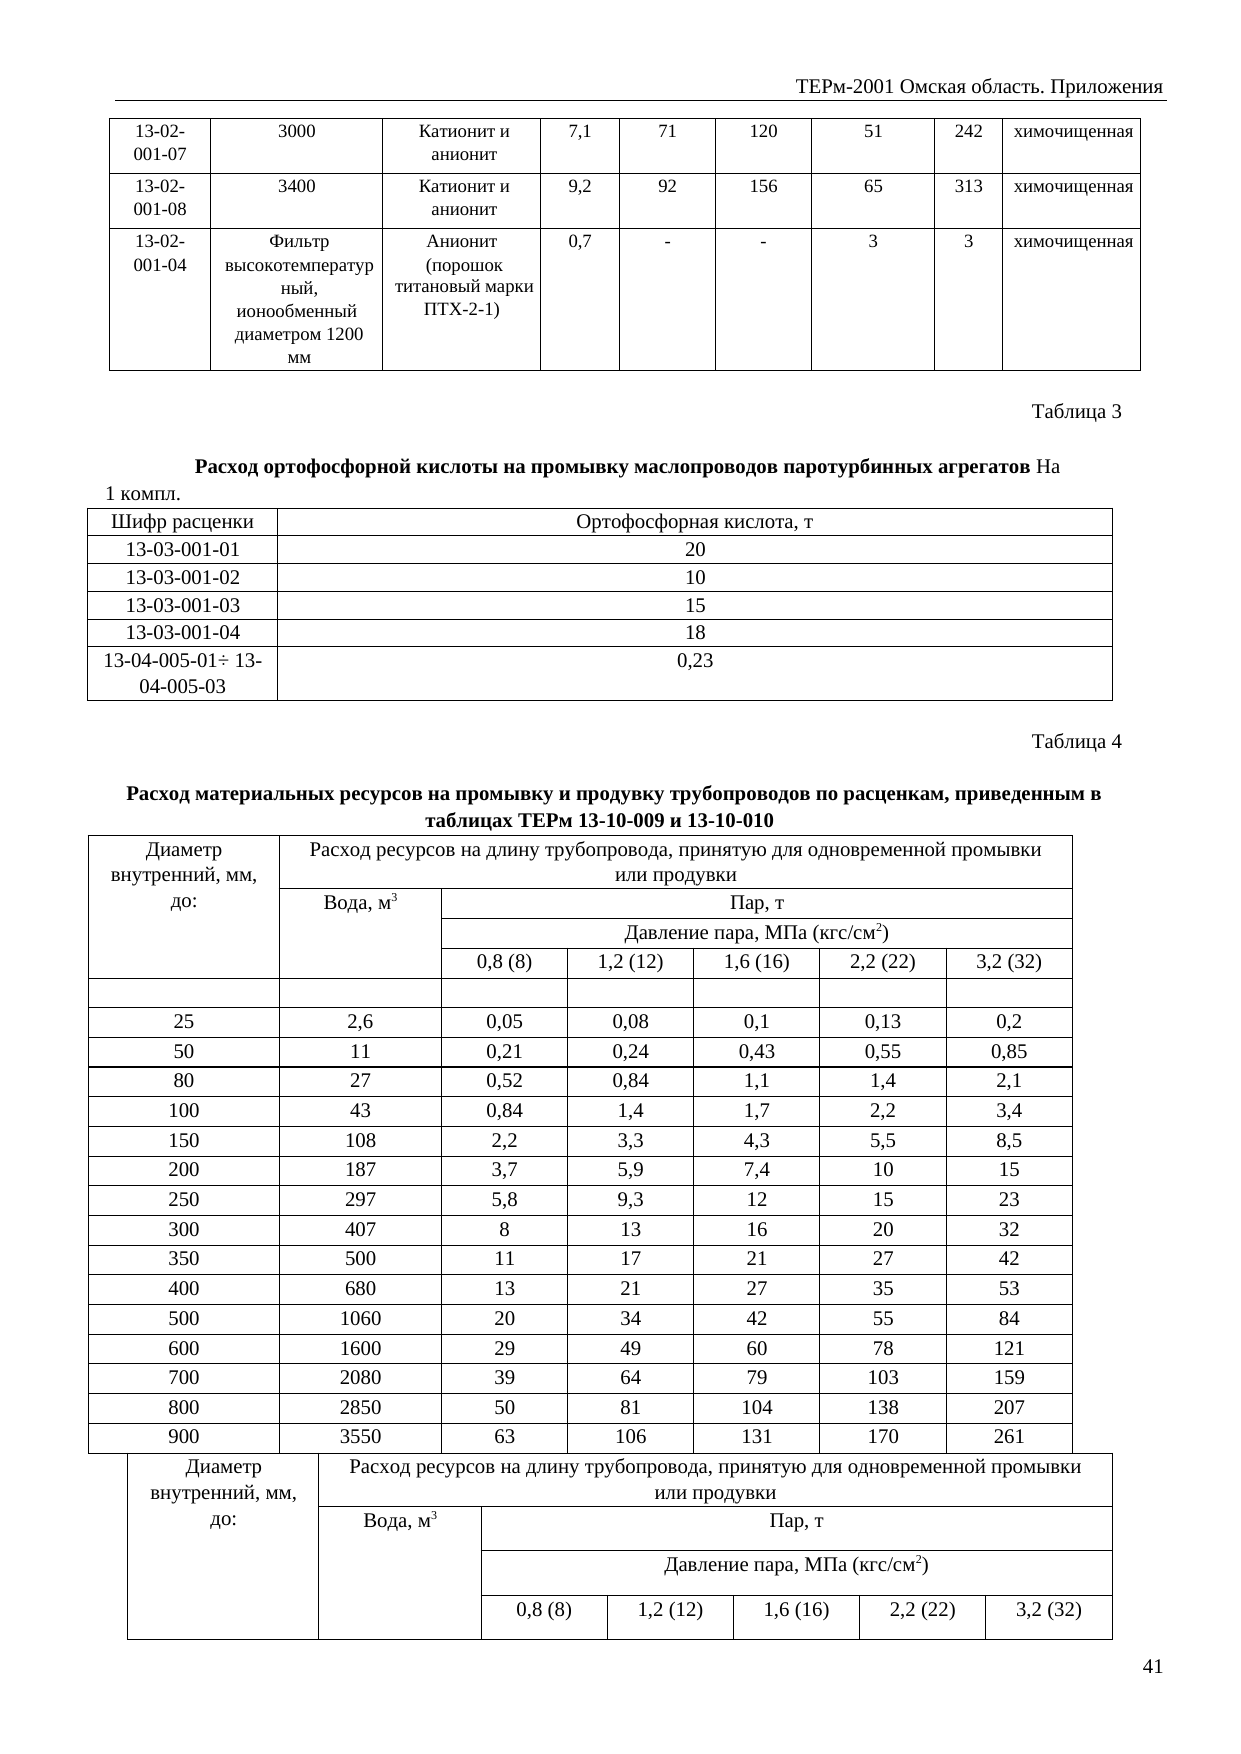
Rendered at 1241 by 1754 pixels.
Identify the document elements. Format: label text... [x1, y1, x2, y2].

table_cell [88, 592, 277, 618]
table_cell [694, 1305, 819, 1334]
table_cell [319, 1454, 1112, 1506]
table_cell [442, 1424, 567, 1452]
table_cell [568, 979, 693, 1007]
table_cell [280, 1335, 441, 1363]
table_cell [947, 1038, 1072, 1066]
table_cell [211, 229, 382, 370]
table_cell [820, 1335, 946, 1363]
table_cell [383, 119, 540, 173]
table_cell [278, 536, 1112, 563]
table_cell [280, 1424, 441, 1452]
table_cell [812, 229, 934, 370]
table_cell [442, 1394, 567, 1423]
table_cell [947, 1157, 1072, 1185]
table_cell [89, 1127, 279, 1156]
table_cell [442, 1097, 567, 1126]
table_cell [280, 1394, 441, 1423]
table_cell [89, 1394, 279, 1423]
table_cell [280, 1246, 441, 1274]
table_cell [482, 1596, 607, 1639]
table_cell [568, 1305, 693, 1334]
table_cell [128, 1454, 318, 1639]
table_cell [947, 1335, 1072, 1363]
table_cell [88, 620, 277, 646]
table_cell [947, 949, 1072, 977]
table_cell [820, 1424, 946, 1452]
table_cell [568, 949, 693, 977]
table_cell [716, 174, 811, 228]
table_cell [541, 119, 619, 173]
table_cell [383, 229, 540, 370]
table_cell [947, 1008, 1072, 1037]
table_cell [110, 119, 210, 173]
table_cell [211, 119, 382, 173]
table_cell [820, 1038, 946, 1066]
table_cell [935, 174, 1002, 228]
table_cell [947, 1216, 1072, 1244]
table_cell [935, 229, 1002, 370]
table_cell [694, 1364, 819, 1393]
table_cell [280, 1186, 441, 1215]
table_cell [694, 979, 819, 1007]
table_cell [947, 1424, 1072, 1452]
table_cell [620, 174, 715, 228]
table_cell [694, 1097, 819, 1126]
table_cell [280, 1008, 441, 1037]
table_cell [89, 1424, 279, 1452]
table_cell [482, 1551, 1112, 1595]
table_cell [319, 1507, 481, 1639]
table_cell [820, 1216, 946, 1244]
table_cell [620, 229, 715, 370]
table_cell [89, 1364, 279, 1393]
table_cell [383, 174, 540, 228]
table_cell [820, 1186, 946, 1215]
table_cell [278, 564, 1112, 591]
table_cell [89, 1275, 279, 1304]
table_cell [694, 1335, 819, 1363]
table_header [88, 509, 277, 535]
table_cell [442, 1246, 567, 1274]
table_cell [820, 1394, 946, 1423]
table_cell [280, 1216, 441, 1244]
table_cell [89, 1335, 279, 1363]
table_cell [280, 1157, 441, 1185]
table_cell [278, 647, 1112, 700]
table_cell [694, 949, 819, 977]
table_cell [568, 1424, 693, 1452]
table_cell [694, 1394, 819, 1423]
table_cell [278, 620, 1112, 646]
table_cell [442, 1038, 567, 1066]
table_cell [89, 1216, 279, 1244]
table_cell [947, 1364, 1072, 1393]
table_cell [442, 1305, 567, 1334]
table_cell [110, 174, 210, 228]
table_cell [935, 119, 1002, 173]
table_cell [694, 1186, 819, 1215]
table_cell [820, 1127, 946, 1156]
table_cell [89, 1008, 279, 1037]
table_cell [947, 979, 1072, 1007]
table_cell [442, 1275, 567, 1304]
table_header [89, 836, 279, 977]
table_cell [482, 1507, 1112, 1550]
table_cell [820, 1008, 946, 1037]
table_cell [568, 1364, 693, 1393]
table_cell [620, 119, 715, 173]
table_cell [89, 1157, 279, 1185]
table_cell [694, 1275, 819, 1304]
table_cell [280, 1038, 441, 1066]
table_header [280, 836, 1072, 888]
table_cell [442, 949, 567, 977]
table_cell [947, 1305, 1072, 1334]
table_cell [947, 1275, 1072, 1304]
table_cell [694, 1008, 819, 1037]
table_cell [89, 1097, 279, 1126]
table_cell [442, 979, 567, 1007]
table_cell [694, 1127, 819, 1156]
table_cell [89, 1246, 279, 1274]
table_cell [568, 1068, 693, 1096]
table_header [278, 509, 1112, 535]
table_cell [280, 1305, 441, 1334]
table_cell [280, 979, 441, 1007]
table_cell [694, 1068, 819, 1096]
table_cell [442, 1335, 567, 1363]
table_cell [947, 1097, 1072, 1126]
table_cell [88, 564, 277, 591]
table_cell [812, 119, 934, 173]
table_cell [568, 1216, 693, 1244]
text Таблица 3 [77, 399, 1122, 423]
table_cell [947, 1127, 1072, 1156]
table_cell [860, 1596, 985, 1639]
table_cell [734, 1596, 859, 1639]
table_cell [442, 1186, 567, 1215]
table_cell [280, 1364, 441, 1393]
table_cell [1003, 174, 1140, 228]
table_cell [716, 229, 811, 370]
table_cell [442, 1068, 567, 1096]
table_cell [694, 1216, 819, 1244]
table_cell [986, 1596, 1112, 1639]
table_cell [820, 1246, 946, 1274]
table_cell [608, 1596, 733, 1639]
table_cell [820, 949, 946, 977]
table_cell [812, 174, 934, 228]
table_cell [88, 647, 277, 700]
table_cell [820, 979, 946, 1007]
text Таблица 4 [77, 729, 1122, 753]
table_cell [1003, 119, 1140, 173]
text Расход материальных ресурсов на промывку и продувку трубопроводов по расценкам, приведенным в таблицах ТЕРм 13-10-009 и 13-10-010 [126, 781, 1157, 832]
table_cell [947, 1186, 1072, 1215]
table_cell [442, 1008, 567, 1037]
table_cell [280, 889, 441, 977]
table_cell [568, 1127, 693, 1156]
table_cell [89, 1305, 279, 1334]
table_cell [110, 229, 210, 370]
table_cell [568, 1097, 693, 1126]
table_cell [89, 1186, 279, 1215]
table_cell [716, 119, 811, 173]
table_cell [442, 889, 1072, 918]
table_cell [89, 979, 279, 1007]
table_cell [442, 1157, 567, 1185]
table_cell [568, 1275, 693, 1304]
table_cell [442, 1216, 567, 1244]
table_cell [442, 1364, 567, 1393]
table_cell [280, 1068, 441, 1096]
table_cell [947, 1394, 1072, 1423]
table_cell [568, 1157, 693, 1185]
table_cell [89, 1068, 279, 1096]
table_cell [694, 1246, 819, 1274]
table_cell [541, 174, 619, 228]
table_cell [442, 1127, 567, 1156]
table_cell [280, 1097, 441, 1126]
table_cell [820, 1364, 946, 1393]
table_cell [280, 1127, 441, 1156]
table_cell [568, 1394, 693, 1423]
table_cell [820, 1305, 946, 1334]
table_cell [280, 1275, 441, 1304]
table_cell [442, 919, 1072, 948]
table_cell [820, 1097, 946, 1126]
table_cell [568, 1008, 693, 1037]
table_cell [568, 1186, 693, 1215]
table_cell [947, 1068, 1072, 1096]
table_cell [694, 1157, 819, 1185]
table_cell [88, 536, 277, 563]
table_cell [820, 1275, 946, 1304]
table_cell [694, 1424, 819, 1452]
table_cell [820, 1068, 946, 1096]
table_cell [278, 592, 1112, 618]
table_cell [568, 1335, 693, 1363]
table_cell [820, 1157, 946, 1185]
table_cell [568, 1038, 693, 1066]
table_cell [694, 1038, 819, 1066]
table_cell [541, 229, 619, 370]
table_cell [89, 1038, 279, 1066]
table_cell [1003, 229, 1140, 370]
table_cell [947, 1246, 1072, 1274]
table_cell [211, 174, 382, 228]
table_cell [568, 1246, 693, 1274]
text Расход ортофосфорной кислоты на промывку маслопроводов паротурбинных агрегатов На 1 компл. [105, 454, 1062, 504]
